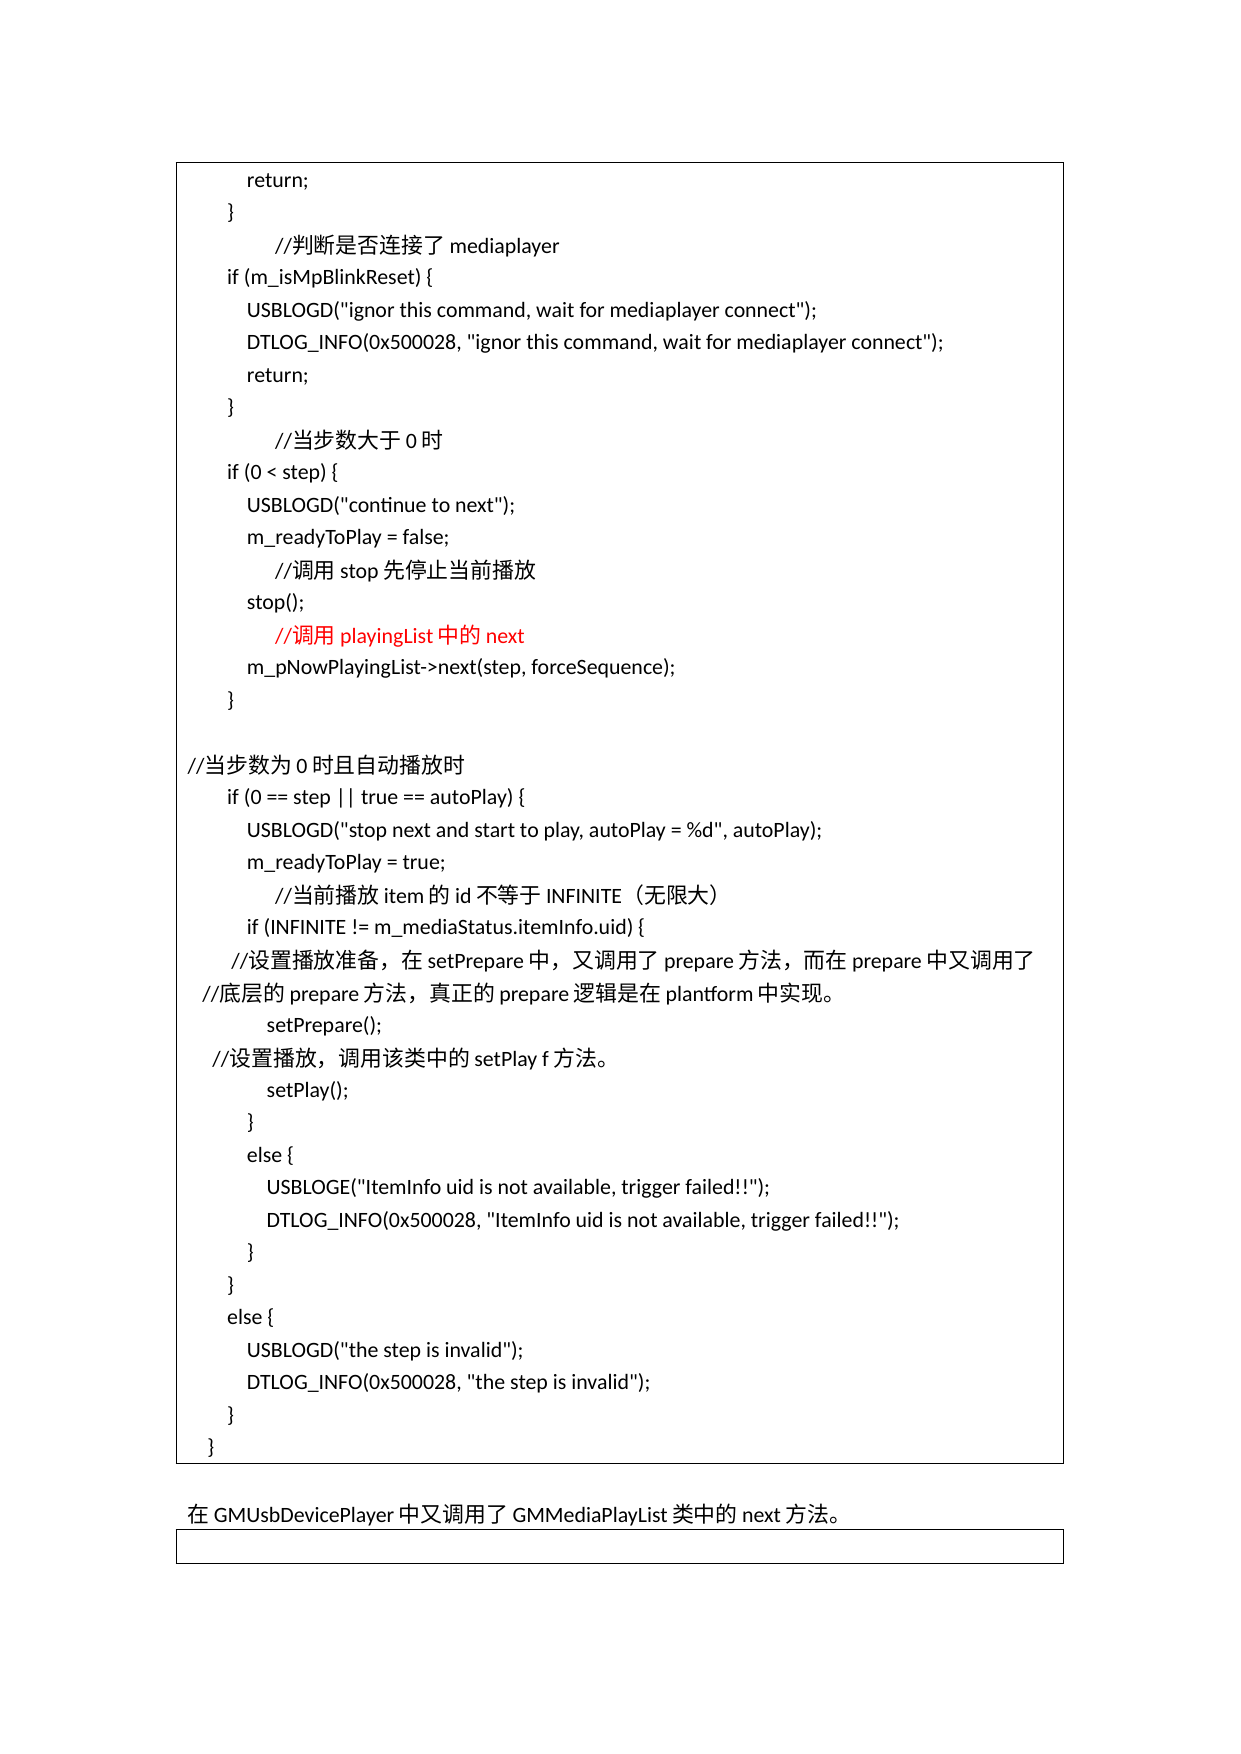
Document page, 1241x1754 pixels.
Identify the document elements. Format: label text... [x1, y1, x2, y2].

text 在GMUsbDevicePlayer中又调用了GMMediaPlayList类中的next方法。 [187, 1497, 1053, 1529]
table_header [177, 163, 1063, 1463]
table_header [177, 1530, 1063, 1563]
